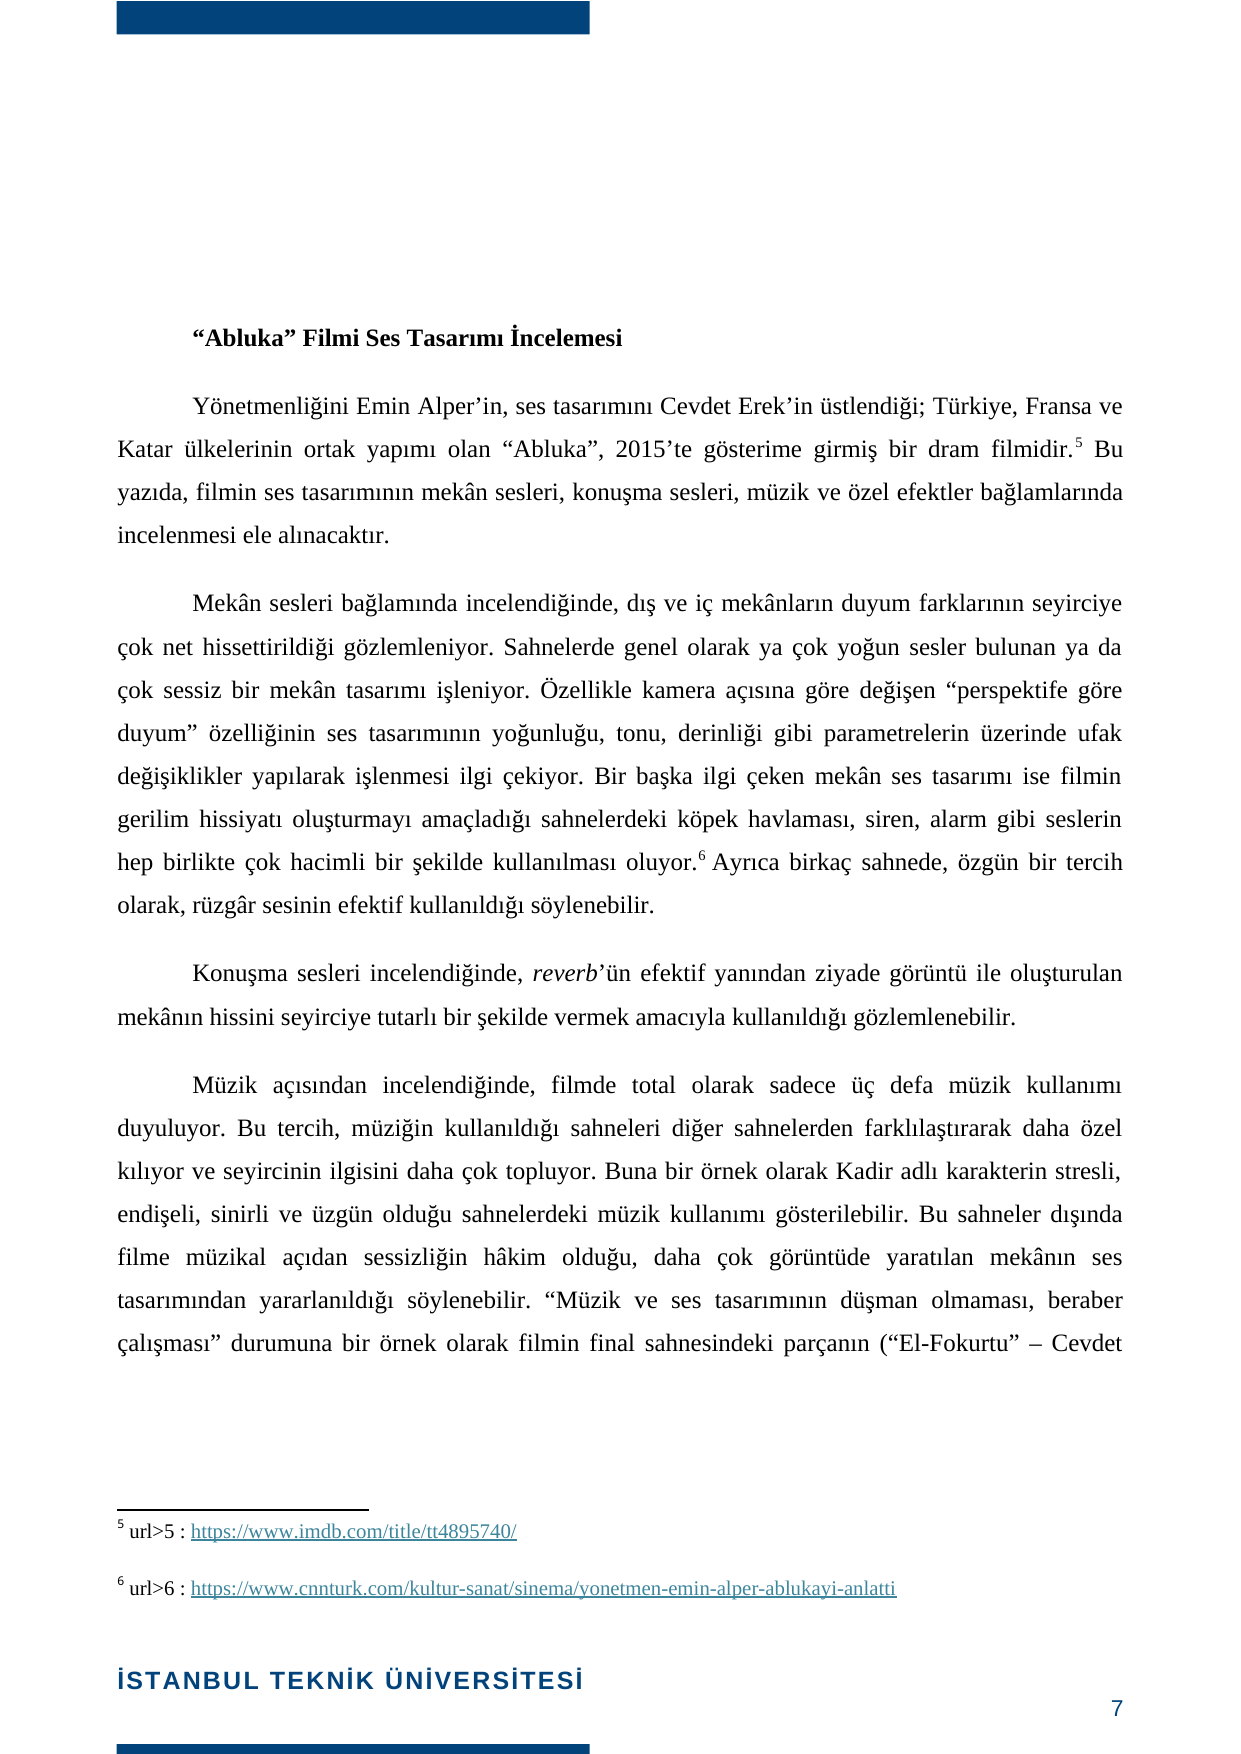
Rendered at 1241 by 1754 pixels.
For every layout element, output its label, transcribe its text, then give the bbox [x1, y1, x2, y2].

text Mekân sesleri bağlamında incelendiğinde, dış ve iç mekânların duyum farklarının seyirciye çok net hissettirildiği gözlemleniyor. Sahnelerde genel olarak ya çok yoğun sesler bulunan ya da çok sessiz bir mekân tasarımı işleniyor. Özellikle kamera açısına göre değişen “perspektife göre duyum” özelliğinin ses tasarımının yoğunluğu, tonu, derinliği gibi parametrelerin üzerinde ufak değişiklikler yapılarak işlenmesi ilgi çekiyor. Bir başka ilgi çeken mekân ses tasarımı ise filmin gerilim hissiyatı oluşturmayı amaçladığı sahnelerdeki köpek havlaması, siren, alarm gibi seslerin hep birlikte çok hacimli bir şekilde kullanılması oluyor. Ayrıca birkaç sahnede, özgün bir tercih olarak, rüzgâr sesinin efektif kullanıldığı söylenebilir. [117, 588, 1123, 919]
text Yönetmenliğini Emin Alper’in, ses tasarımını Cevdet Erek’in üstlendiği; Türkiye, Fransa ve Katar ülkelerinin ortak yapımı olan “Abluka”, 2015’te gösterime girmiş bir dram filmidir. Bu yazıda, filmin ses tasarımının mekân sesleri, konuşma sesleri, müzik ve özel efektler bağlamlarında incelenmesi ele alınacaktır. [117, 391, 1123, 549]
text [117, 1070, 1123, 1400]
text “Abluka” Filmi Ses Tasarımı İncelemesi [117, 323, 1123, 352]
text Konuşma sesleri incelendiğinde, reverb’ün efektif yanından ziyade görüntü ile oluşturulan mekânın hissini seyirciye tutarlı bir şekilde vermek amacıyla kullanıldığı gözlemlenebilir. [117, 958, 1123, 1030]
